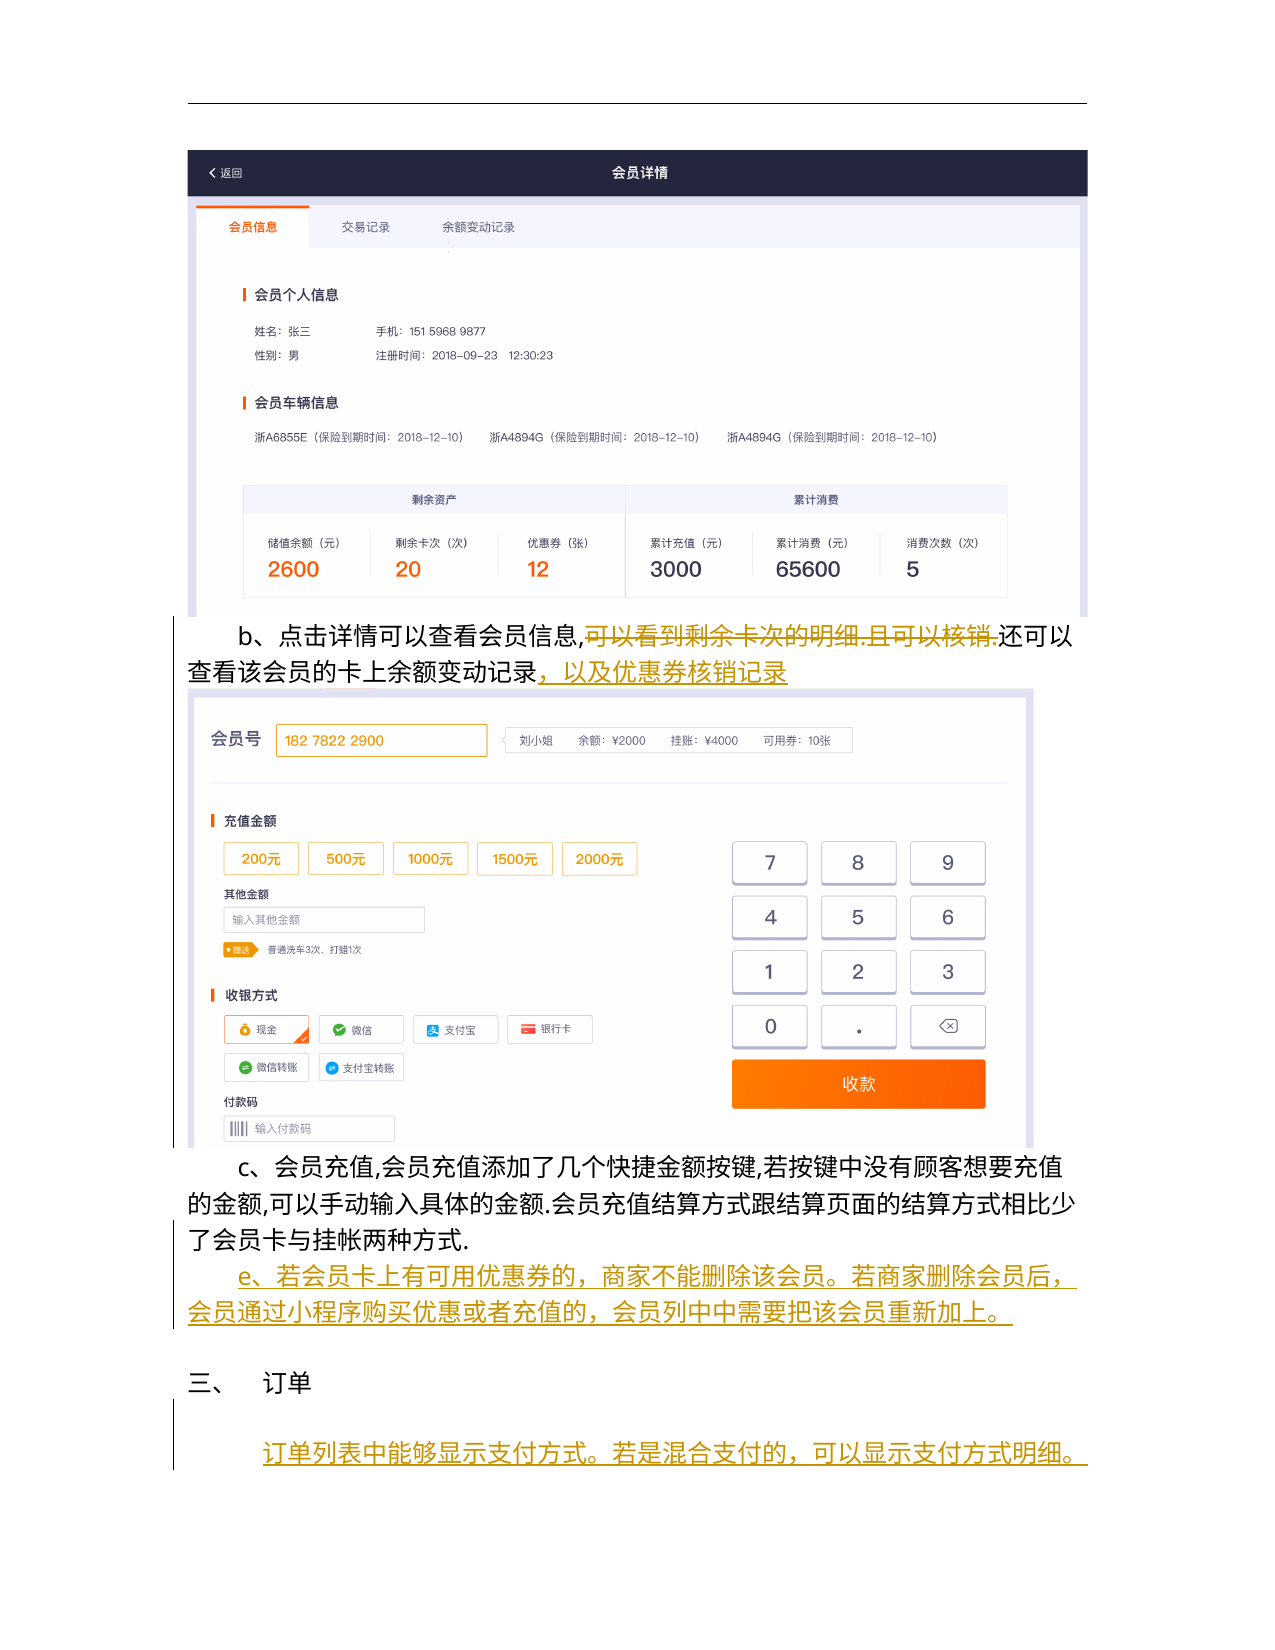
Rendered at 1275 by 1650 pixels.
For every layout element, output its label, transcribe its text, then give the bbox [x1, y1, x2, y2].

text b、点击详情可以查看会员信息,还可以查看该会员的卡上余额变动记录 [187, 617, 1087, 1148]
list 订单 [187, 1363, 1087, 1399]
text c、会员充值,会员充值添加了几个快捷金额按键,若按键中没有顾客想要充值的金额,可以手动输入具体的金额.会员充值结算方式跟结算页面的结算方式相比少了会员卡与挂帐两种方式. [187, 1148, 1087, 1257]
